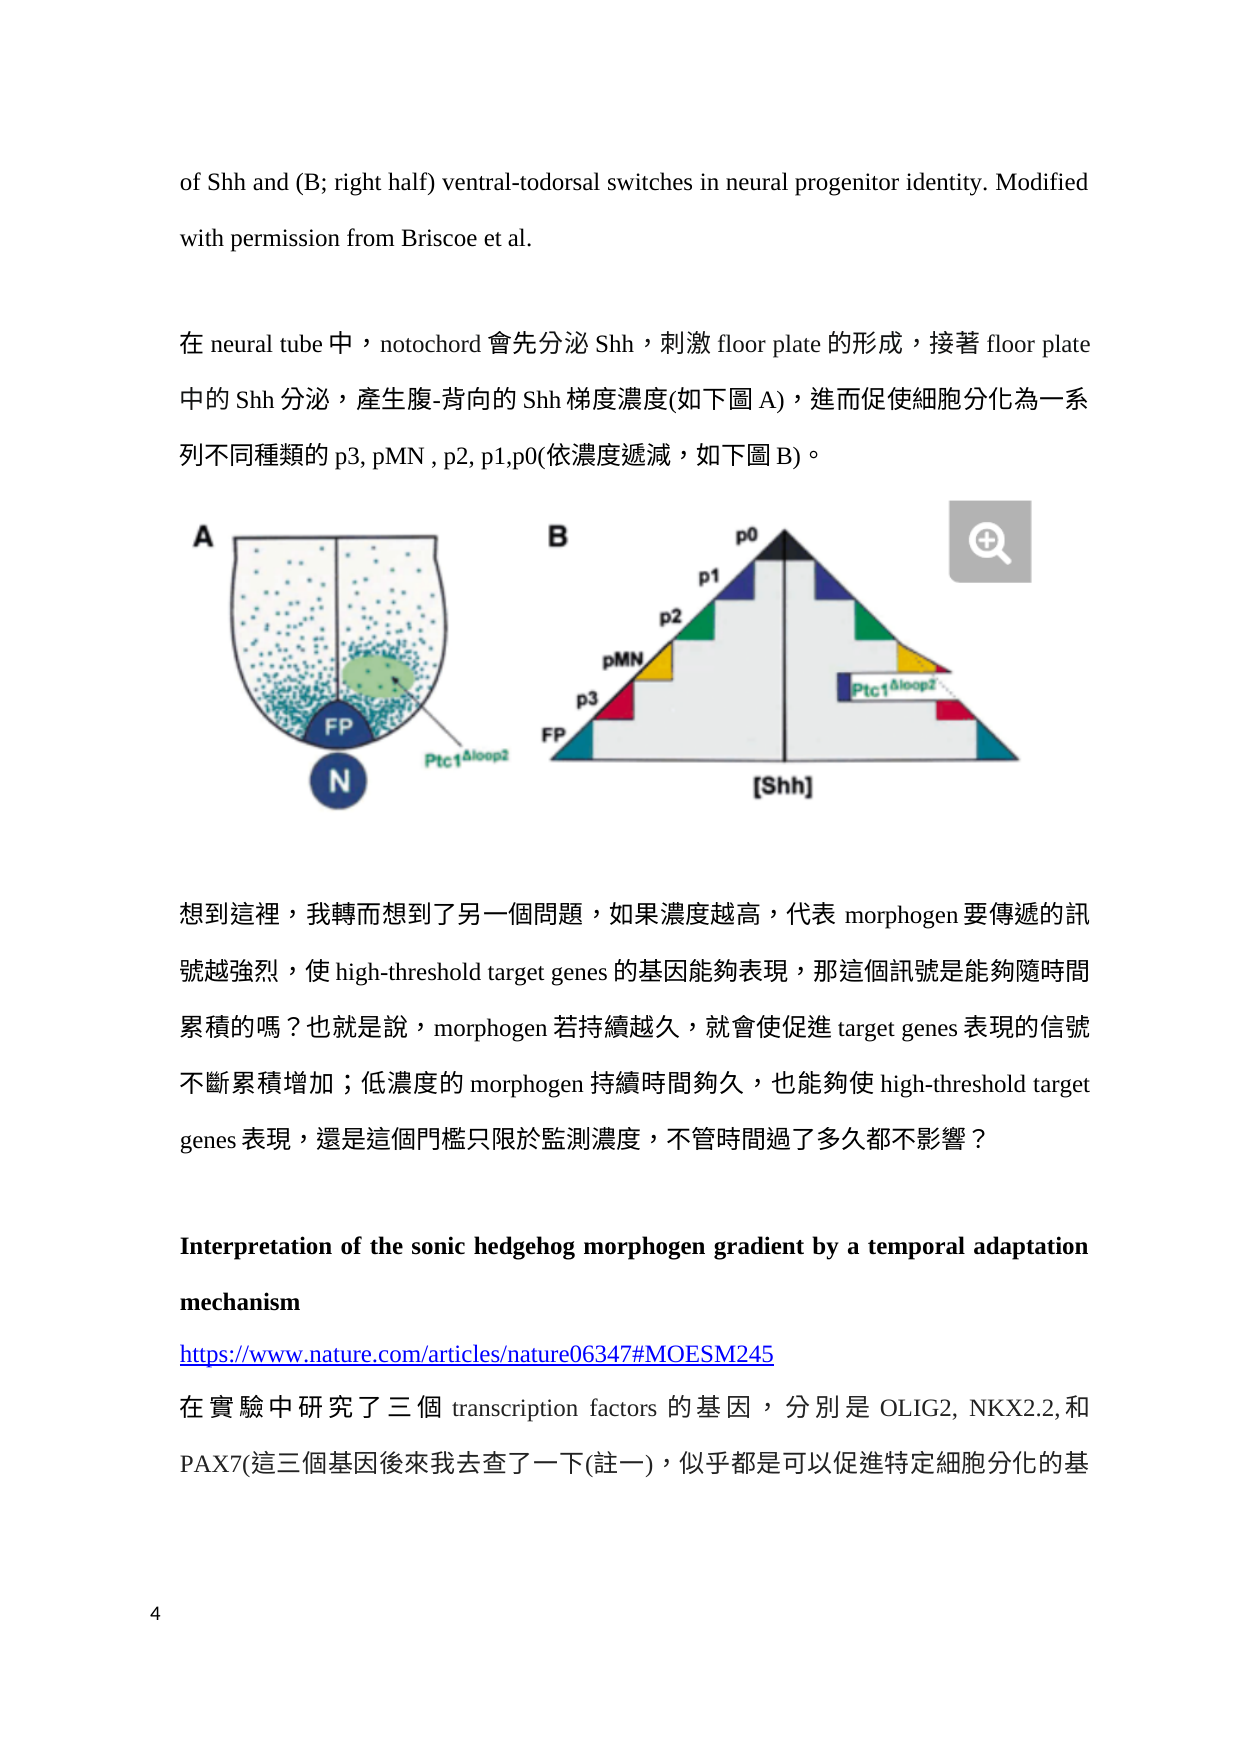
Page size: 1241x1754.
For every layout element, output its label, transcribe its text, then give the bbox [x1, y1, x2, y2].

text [179, 162, 1090, 256]
text 想到這裡，我轉而想到了另一個問題，如果濃度越高，代表morphogen要傳遞的訊號越強烈，使high-threshold target genes的基因能夠表現，那這個訊號是能夠隨時間累積的嗎？也就是說，morphogen若持續越久，就會使促進target genes表現的信號不斷累積增加；低濃度的morphogen持續時間夠久，也能夠使high-threshold target genes表現，還是這個門檻只限於監測濃度，不管時間過了多久都不影響？ [179, 894, 1090, 1157]
picture [179, 490, 1045, 821]
text https://www.nature.com/articles/nature06347#MOESM245 [179, 1335, 1090, 1372]
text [179, 1387, 1090, 1481]
text 在neural tube中，notochord會先分泌Shh，刺激floor plate的形成，接著floor plate中的Shh分泌，產生腹-背向的Shh梯度濃度(如下圖A)，進而促使細胞分化為一系列不同種類的p3, pMN , p2, p1,p0(依濃度遞減，如下圖B)。 [179, 322, 1090, 472]
text Interpretation of the sonic hedgehog morphogen gradient by a temporal adaptation mechanism [179, 1227, 1090, 1321]
